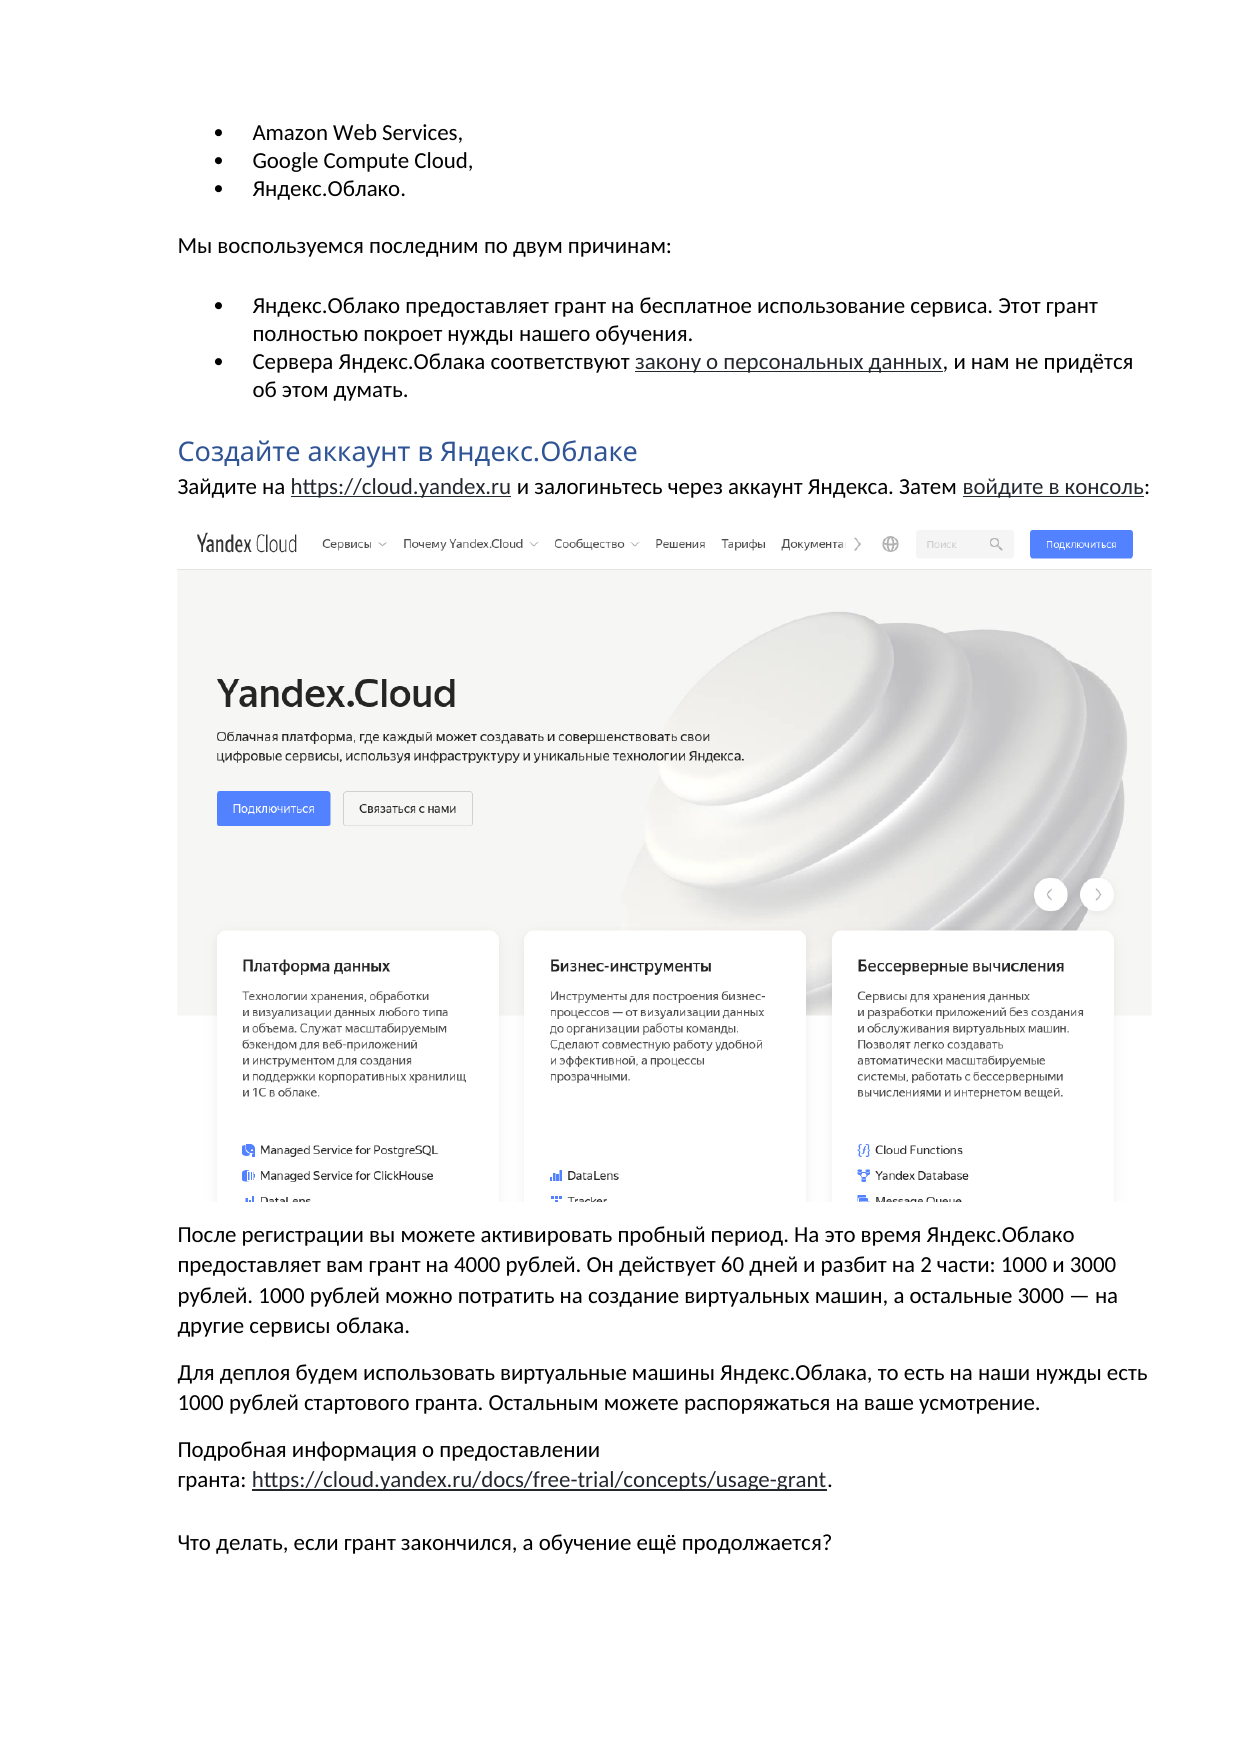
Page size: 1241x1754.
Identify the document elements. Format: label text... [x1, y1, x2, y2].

text Для деплоя будем использовать виртуальные машины Яндекс.Облака, то есть на наши нужды есть 1000 рублей стартового гранта. Остальным можете распоряжаться на ваше усмотрение. [177, 1358, 1152, 1416]
list Сервера Яндекс.Облака соответствуют закону о персональных данных, и нам не придётся об этом думать. [215, 347, 1152, 403]
text После регистрации вы можете активировать пробный период. На это время Яндекс.Облако предоставляет вам грант на 4000 рублей. Он действует 60 дней и разбит на 2 части: 1000 и 3000 рублей. 1000 рублей можно потратить на создание виртуальных машин, а остальные 3000 — на другие сервисы облака. [177, 1220, 1152, 1339]
list Amazon Web Services, [215, 118, 1152, 146]
list Яндекс.Облако предоставляет грант на бесплатное использование сервиса. Этот грант полностью покроет нужды нашего обучения. [215, 291, 1152, 347]
picture [177, 518, 1152, 1202]
text Зайдите на https://cloud.yandex.ru и залогиньтесь через аккаунт Яндекса. Затем войдите в консоль: [177, 472, 1152, 500]
text Подробная информация о предоставлении гранта: https://cloud.yandex.ru/docs/free-trial/concepts/usage-grant. [177, 1435, 1152, 1493]
text Мы воспользуемся последним по двум причинам: [177, 231, 1152, 259]
text Что делать, если грант закончился, а обучение ещё продолжается? [177, 1512, 1152, 1556]
list Яндекс.Облако. [215, 174, 1152, 202]
subtitle Создайте аккаунт в Яндекс.Облаке [177, 432, 1152, 469]
list Google Compute Cloud, [215, 146, 1152, 174]
